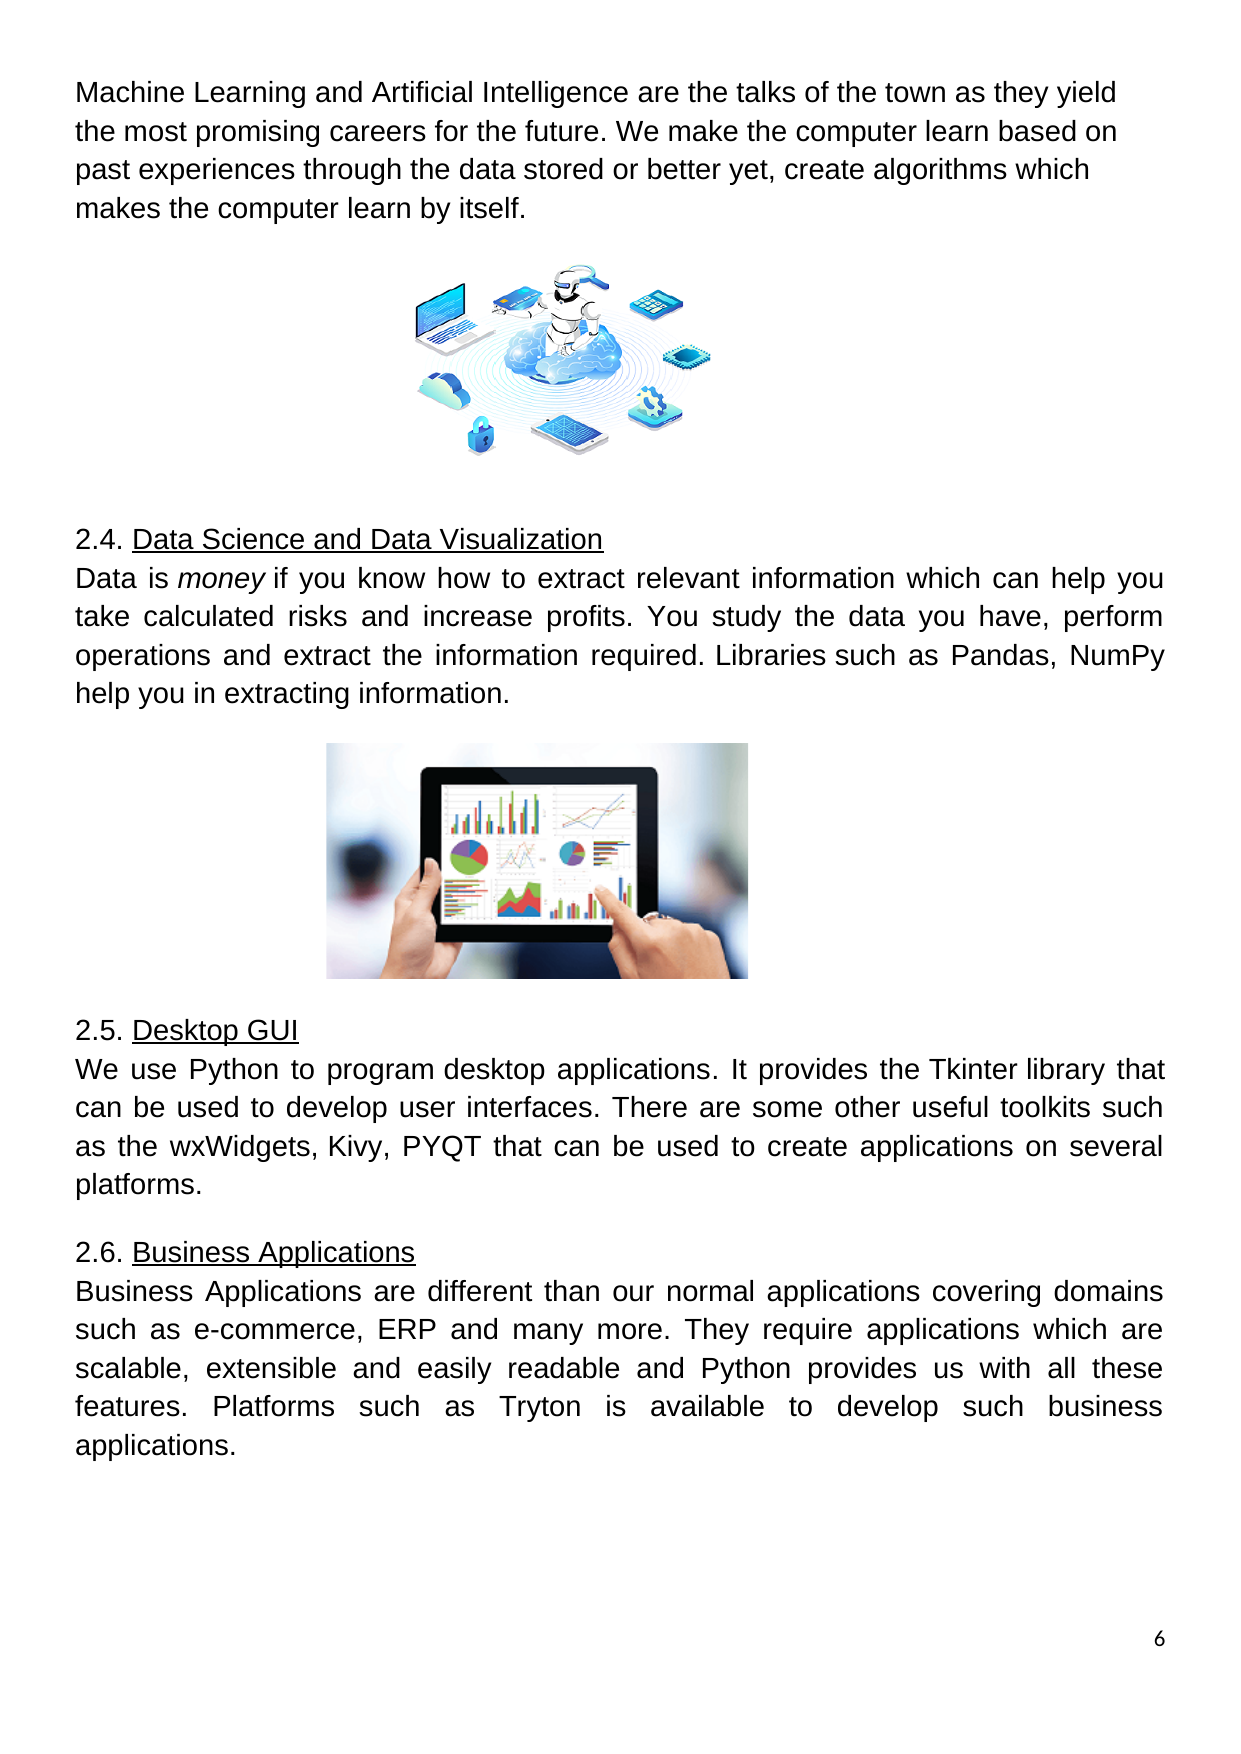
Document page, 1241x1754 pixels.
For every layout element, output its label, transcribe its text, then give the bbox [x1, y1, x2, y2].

subtitle 2.5. Desktop GUI [75, 1013, 1165, 1047]
text We use Python to program desktop applications. It provides the Tkinter library that can be used to develop user interfaces. There are some other useful toolkits such as the wxWidgets, Kivy, PYQT that can be used to create applications on several platforms. [75, 1052, 1165, 1201]
text Data is money if you know how to extract relevant information which can help you take calculated risks and increase profits. You study the data you have, perform operations and extract the information required. Libraries such as Pandas, NumPy help you in extracting information. [75, 561, 1165, 710]
text Machine Learning and Artificial Intelligence are the talks of the town as they yield the most promising careers for the future. We make the computer learn based on past experiences through the data stored or better yet, create algorithms which makes the computer learn by itself. [75, 75, 1165, 224]
subtitle 2.6. Business Applications [75, 1235, 1165, 1268]
subtitle 2.4. Data Science and Data Visualization [75, 522, 1165, 556]
text Business Applications are different than our normal applications covering domains such as e-commerce, ERP and many more. They require applications which are scalable, extensible and easily readable and Python provides us with all these features. Platforms such as Tryton is available to develop such business applications. [75, 1273, 1165, 1461]
picture [326, 743, 749, 979]
picture [407, 229, 716, 488]
